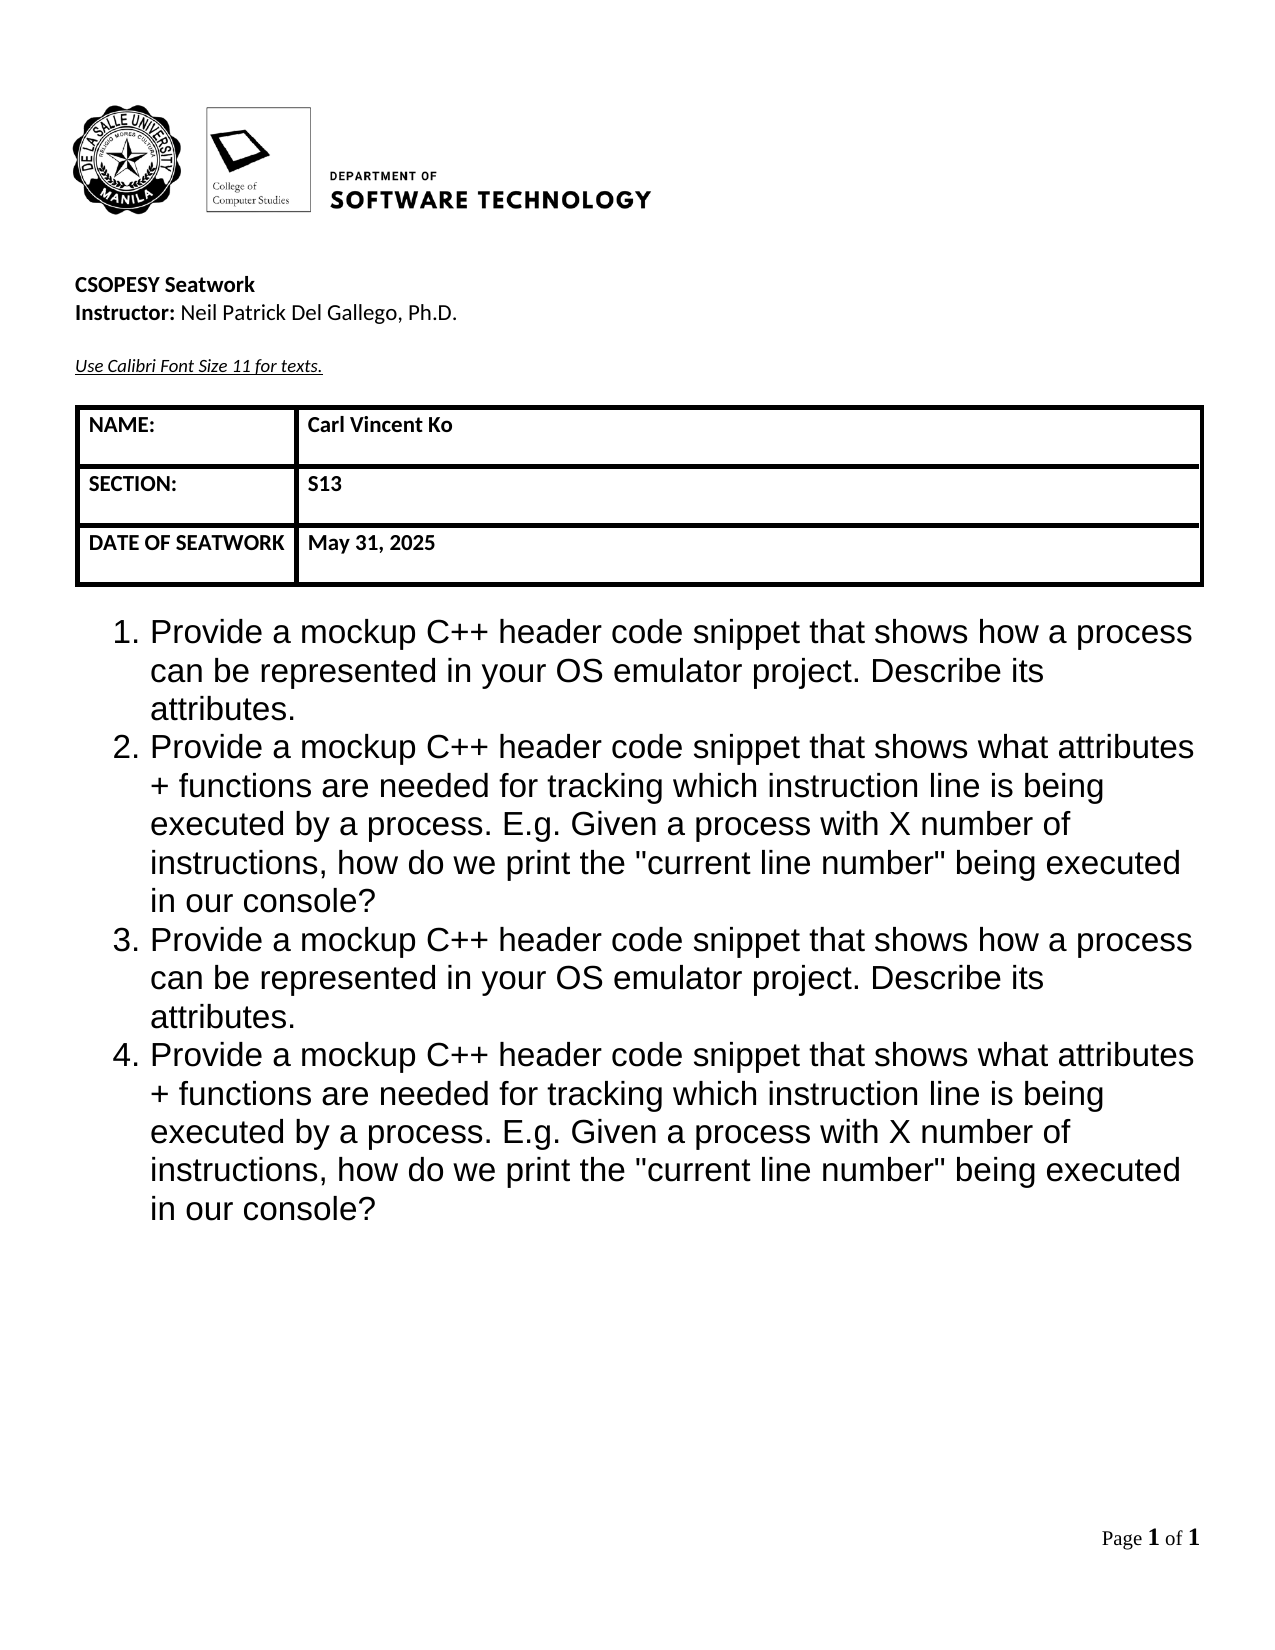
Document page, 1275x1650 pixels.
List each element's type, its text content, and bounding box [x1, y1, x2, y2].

picture [43, 78, 685, 239]
table_header NAME: [80, 410, 294, 464]
list Provide a mockup C++ header code snippet that shows how a process can be represented in your OS emulator project. Describe its attributes. [112, 920, 1200, 1035]
list Provide a mockup C++ header code snippet that shows what attributes + functions are needed for tracking which instruction line is being executed by a process. E.g. Given a process with X number of instructions, how do we print the "current line number" being executed in our console? [112, 1035, 1200, 1227]
text Use Calibri Font Size 11 for texts. [75, 354, 1200, 377]
table_cell S13 [299, 464, 1200, 523]
table_cell SECTION: [80, 469, 294, 523]
table_cell DATE OF SEATWORK [80, 528, 294, 582]
table_cell May 31, 2025 [299, 523, 1200, 582]
list Provide a mockup C++ header code snippet that shows what attributes + functions are needed for tracking which instruction line is being executed by a process. E.g. Given a process with X number of instructions, how do we print the "current line number" being executed in our console? [112, 728, 1200, 920]
text Instructor: Neil Patrick Del Gallego, Ph.D. [75, 298, 1200, 326]
table_header Carl Vincent Ko [299, 410, 1200, 464]
text CSOPESY Seatwork [75, 270, 1200, 298]
list Provide a mockup C++ header code snippet that shows how a process can be represented in your OS emulator project. Describe its attributes. [112, 612, 1200, 728]
